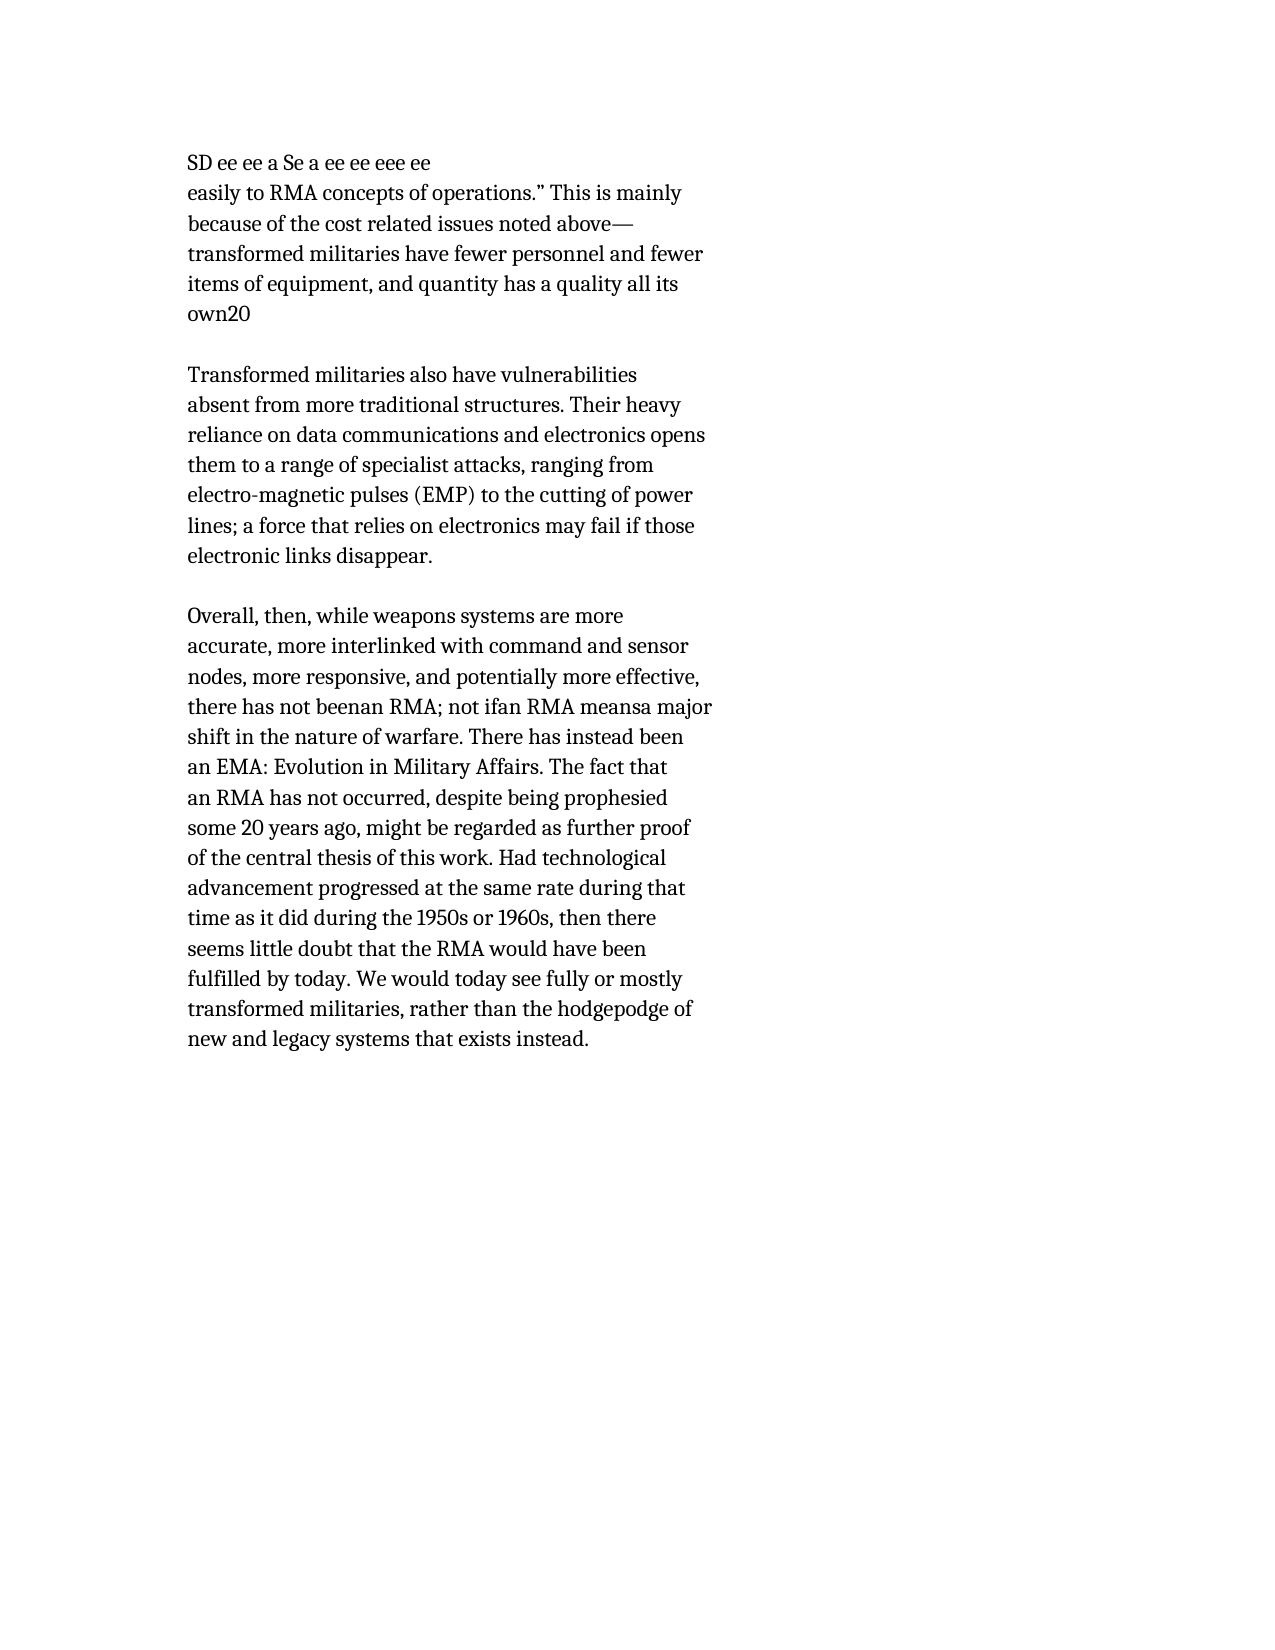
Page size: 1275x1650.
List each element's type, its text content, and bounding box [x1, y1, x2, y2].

text SD ee ee a Se a ee ee eee ee easily to RMA concepts of operations.” This is mainly because of the cost related issues noted above— transformed militaries have fewer personnel and fewer items of equipment, and quantity has a quality all its own20 Transformed militaries also have vulnerabilities absent from more traditional structures. Their heavy reliance on data communications and electronics opens them to a range of specialist attacks, ranging from electro-magnetic pulses (EMP) to the cutting of power lines; a force that relies on electronics may fail if those electronic links disappear. Overall, then, while weapons systems are more accurate, more interlinked with command and sensor nodes, more responsive, and potentially more effective, there has not beenan RMA; not ifan RMA meansa major shift in the nature of warfare. There has instead been an EMA: Evolution in Military Affairs. The fact that an RMA has not occurred, despite being prophesied some 20 years ago, might be regarded as further proof of the central thesis of this work. Had technological advancement progressed at the same rate during that time as it did during the 1950s or 1960s, then there seems little doubt that the RMA would have been fulfilled by today. We would today see fully or mostly transformed militaries, rather than the hodgepodge of new and legacy systems that exists instead. [187, 150, 1087, 1083]
